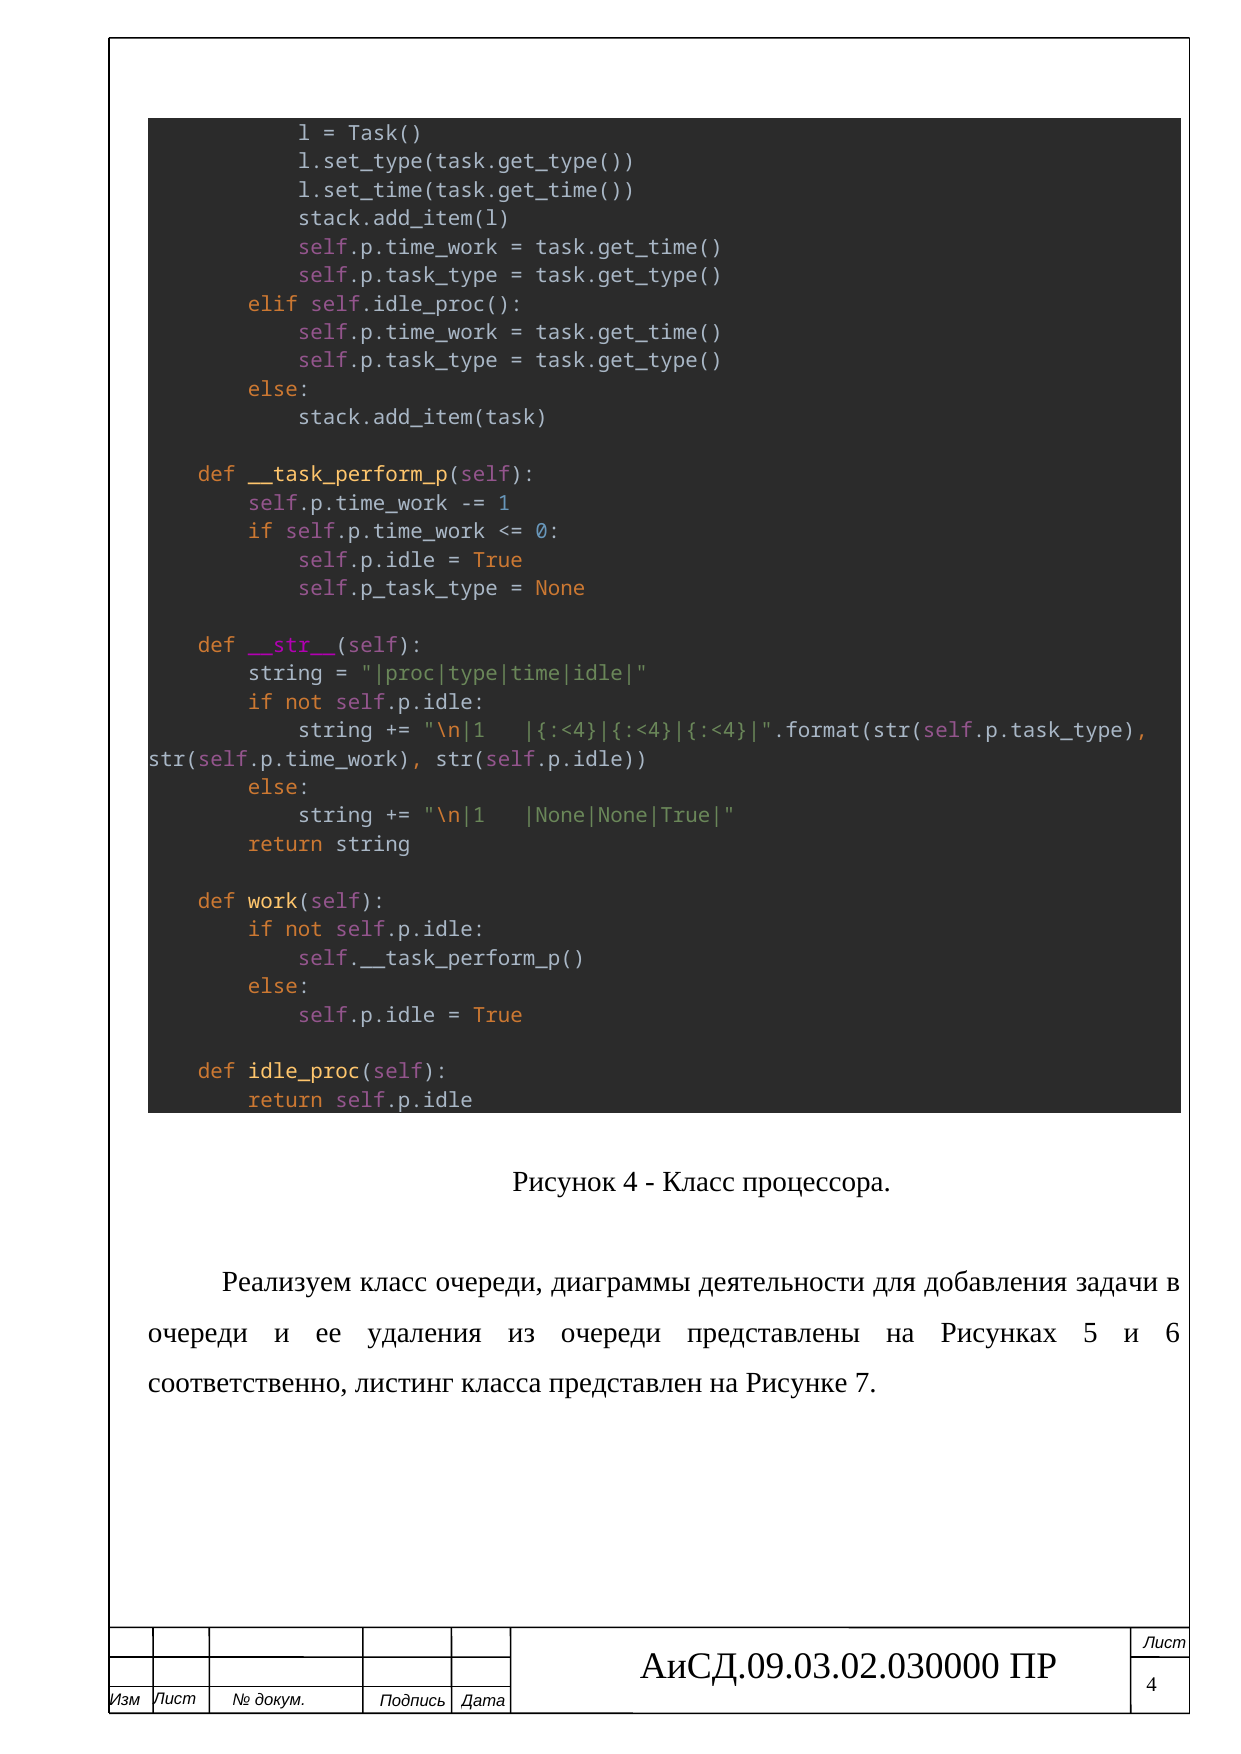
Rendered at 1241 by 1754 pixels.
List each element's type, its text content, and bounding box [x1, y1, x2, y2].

text Рисунок 4 - Класс процессора. [148, 1164, 1181, 1197]
text Реализуем класс очереди, диаграммы деятельности для добавления задачи в очереди и ее удаления из очереди представлены на Рисунках 5 и 6 соответственно, листинг класса представлен на Рисунке 7. [148, 1264, 1181, 1398]
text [148, 118, 1181, 1113]
